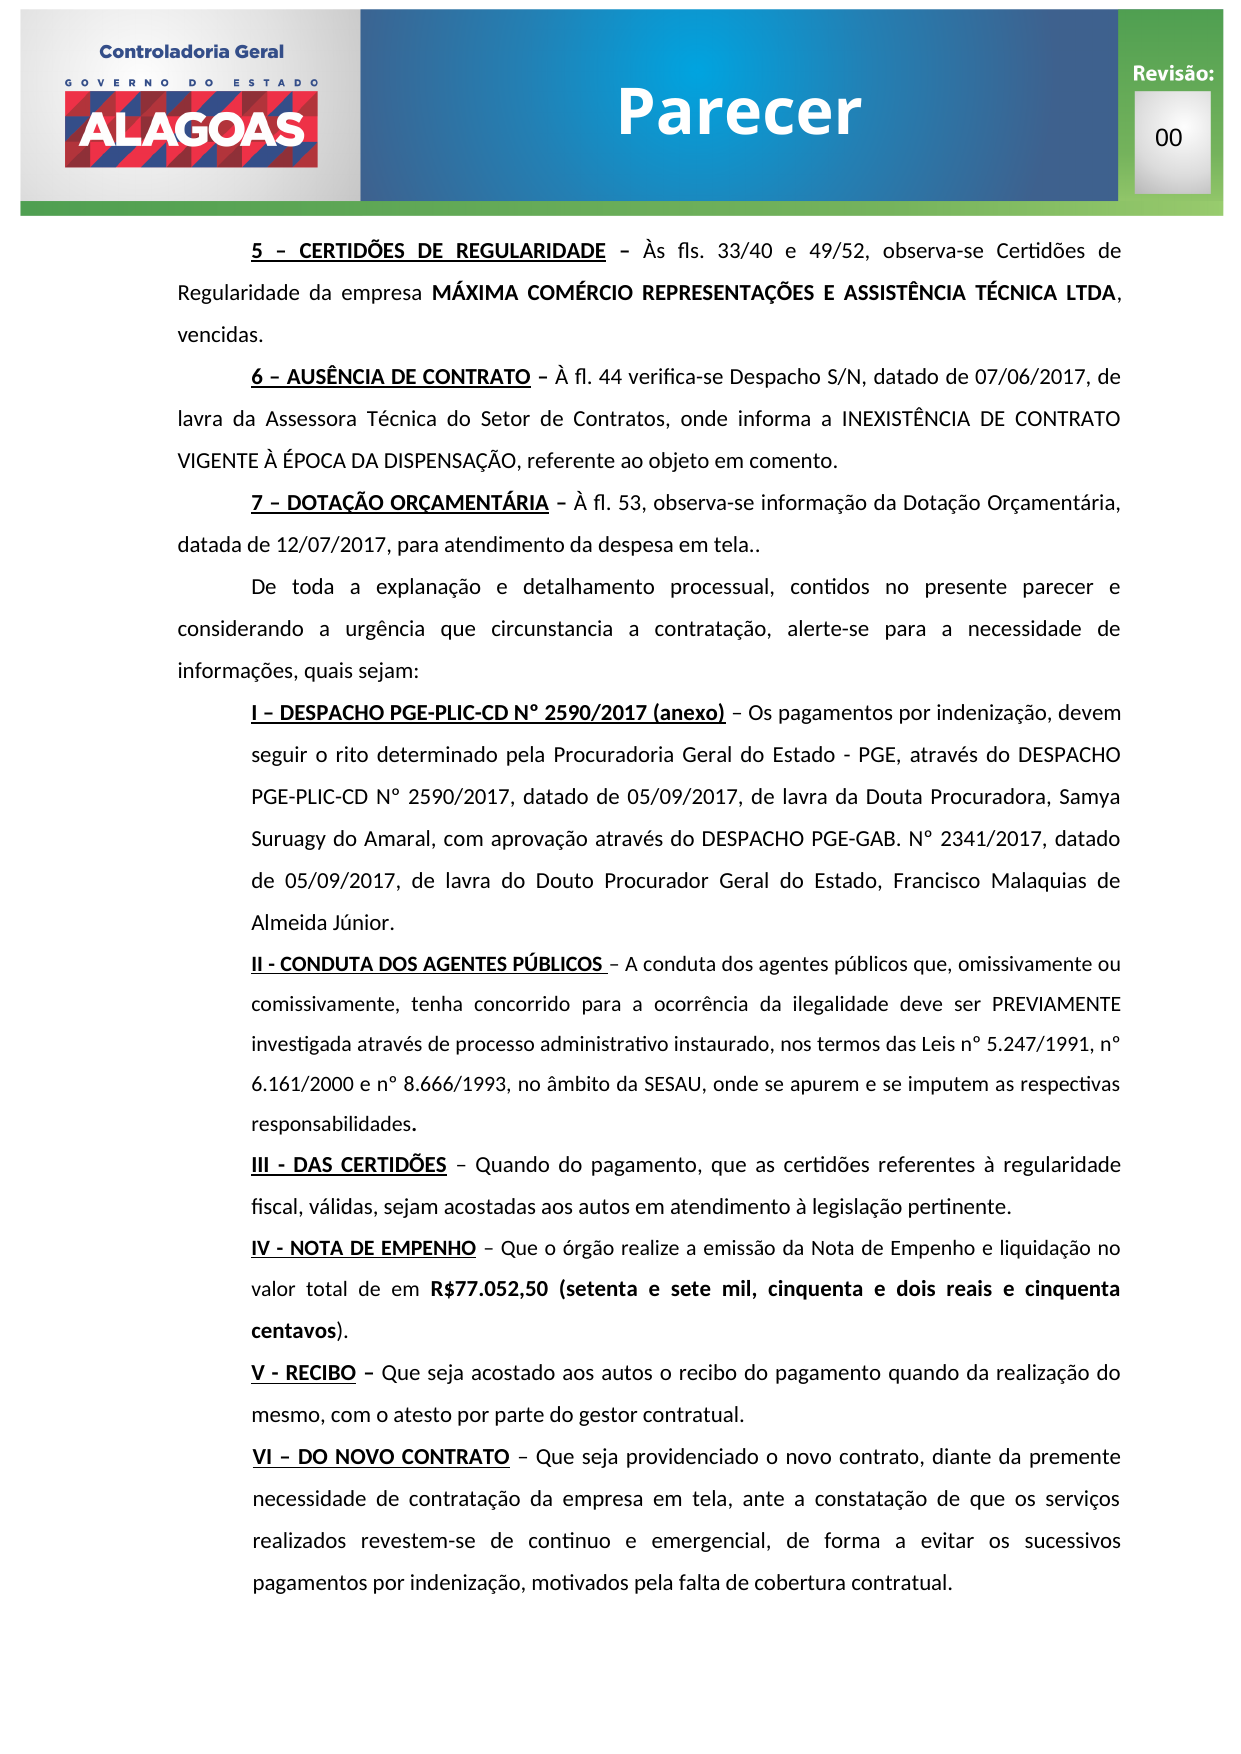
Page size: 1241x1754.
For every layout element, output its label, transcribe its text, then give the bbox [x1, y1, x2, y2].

text 5 – CERTIDÕES DE REGULARIDADE – Às fls. 33/40 e 49/52, observa-se Certidões de Regularidade da empresa MÁXIMA COMÉRCIO REPRESENTAÇÕES E ASSISTÊNCIA TÉCNICA LTDA, vencidas. [177, 236, 1122, 348]
text De toda a explanação e detalhamento processual, contidos no presente parecer e considerando a urgência que circunstancia a contratação, alerte-se para a necessidade de informações, quais sejam: [177, 572, 1122, 684]
text 7 – DOTAÇÃO ORÇAMENTÁRIA – À fl. 53, observa-se informação da Dotação Orçamentária, datada de 12/07/2017, para atendimento da despesa em tela.. [177, 488, 1122, 558]
text II - CONDUTA DOS AGENTES PÚBLICOS – A conduta dos agentes públicos que, omissivamente ou comissivamente, tenha concorrido para a ocorrência da ilegalidade deve ser PREVIAMENTE investigada através de processo administrativo instaurado, nos termos das Leis nº 5.247/1991, nº 6.161/2000 e nº 8.666/1993, no âmbito da SESAU, onde se apurem e se imputem as respectivas responsabilidades. [251, 950, 1122, 1137]
text VI – DO NOVO CONTRATO – Que seja providenciado o novo contrato, diante da premente necessidade de contratação da empresa em tela, ante a constatação de que os serviços realizados revestem-se de continuo e emergencial, de forma a evitar os sucessivos pagamentos por indenização, motivados pela falta de cobertura contratual. [252, 1442, 1122, 1596]
text I – DESPACHO PGE-PLIC-CD Nº 2590/2017 (anexo) – Os pagamentos por indenização, devem seguir o rito determinado pela Procuradoria Geral do Estado - PGE, através do DESPACHO PGE-PLIC-CD Nº 2590/2017, datado de 05/09/2017, de lavra da Douta Procuradora, Samya Suruagy do Amaral, com aprovação através do DESPACHO PGE-GAB. Nº 2341/2017, datado de 05/09/2017, de lavra do Douto Procurador Geral do Estado, Francisco Malaquias de Almeida Júnior. [251, 698, 1122, 936]
text III - DAS CERTIDÕES – Quando do pagamento, que as certidões referentes à regularidade fiscal, válidas, sejam acostadas aos autos em atendimento à legislação pertinente. [251, 1150, 1122, 1220]
text IV - NOTA DE EMPENHO – Que o órgão realize a emissão da Nota de Empenho e liquidação no valor total de em R$77.052,50 (setenta e sete mil, cinquenta e dois reais e cinquenta centavos). [251, 1234, 1122, 1344]
text 6 – AUSÊNCIA DE CONTRATO – À fl. 44 verifica-se Despacho S/N, datado de 07/06/2017, de lavra da Assessora Técnica do Setor de Contratos, onde informa a INEXISTÊNCIA DE CONTRATO VIGENTE À ÉPOCA DA DISPENSAÇÃO, referente ao objeto em comento. [177, 362, 1122, 474]
picture [20, 9, 1224, 216]
text V - RECIBO – Que seja acostado aos autos o recibo do pagamento quando da realização do mesmo, com o atesto por parte do gestor contratual. [251, 1358, 1122, 1428]
